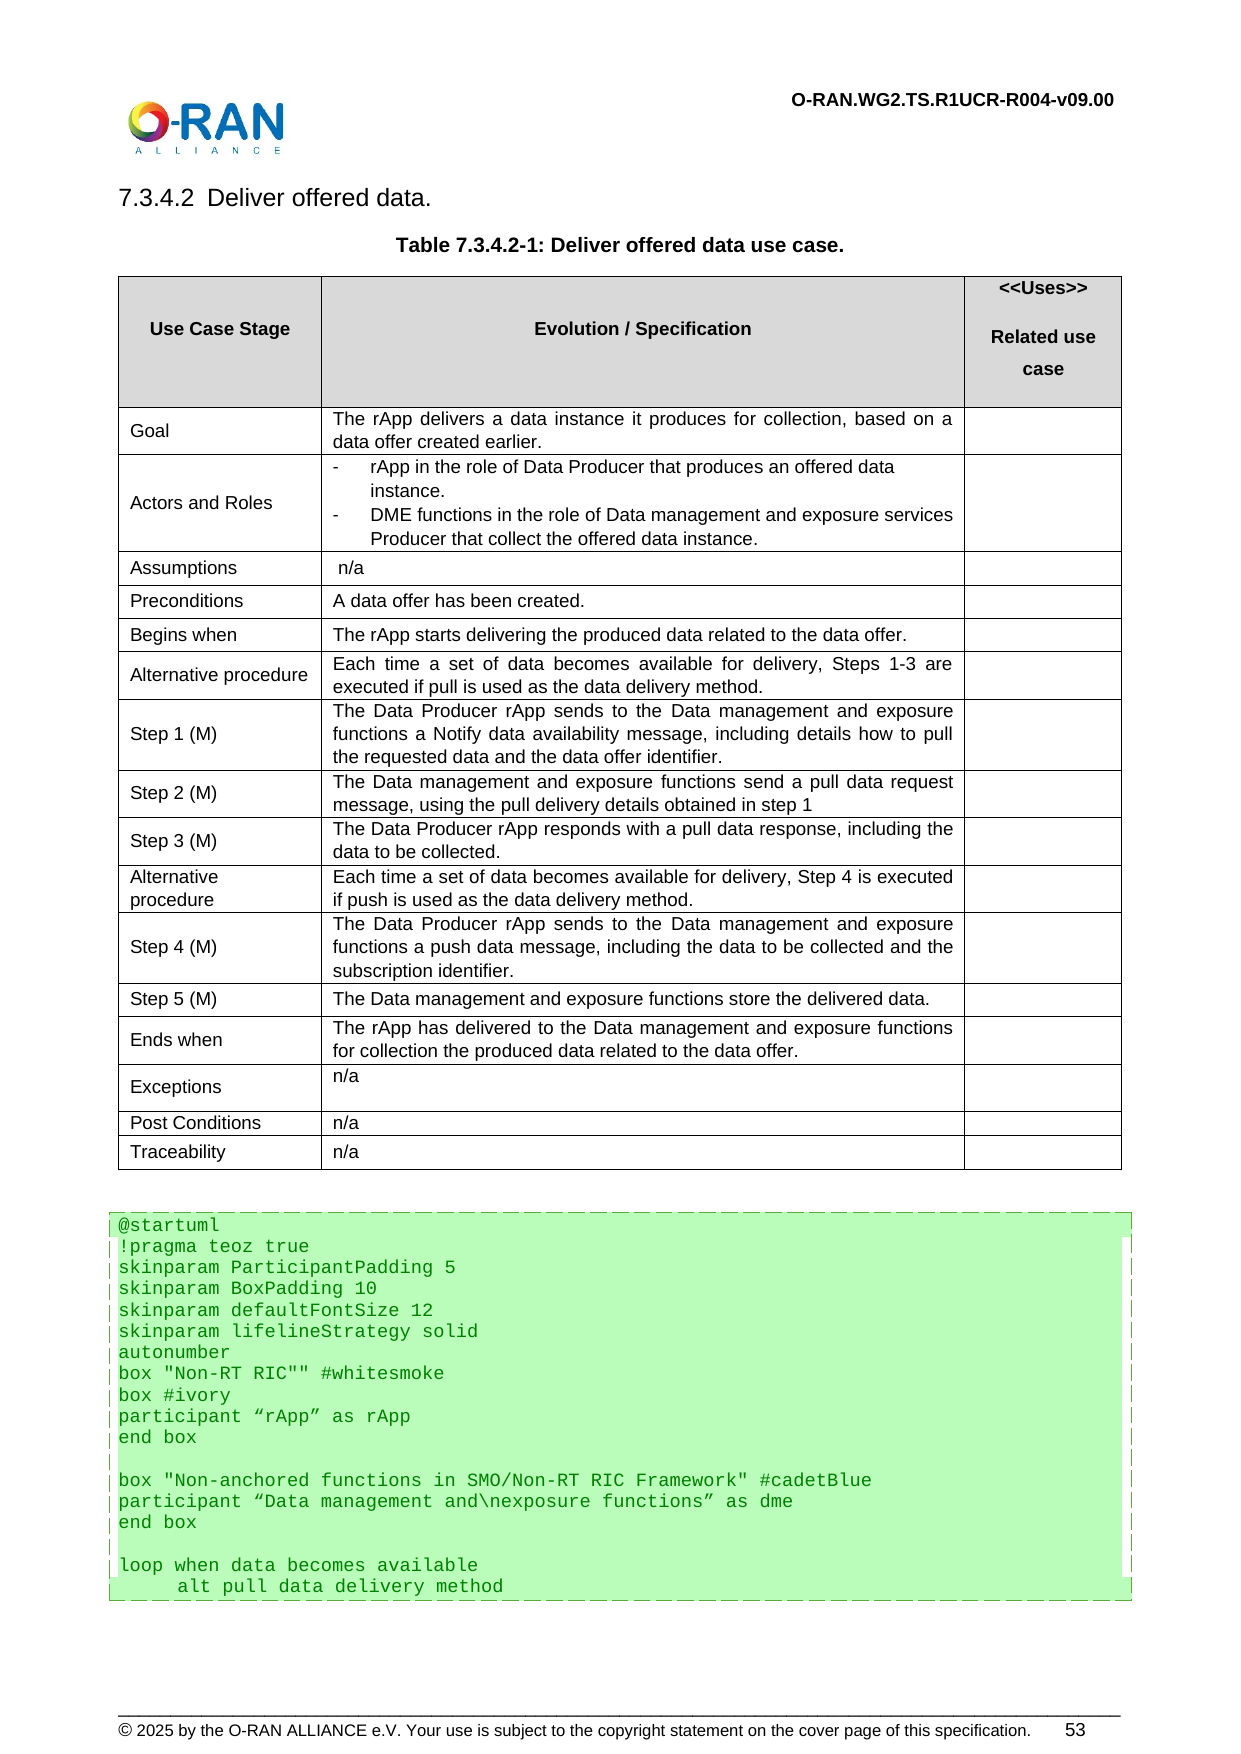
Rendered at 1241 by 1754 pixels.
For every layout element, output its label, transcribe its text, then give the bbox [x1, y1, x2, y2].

text loop when data becomes available [118, 1555, 1122, 1573]
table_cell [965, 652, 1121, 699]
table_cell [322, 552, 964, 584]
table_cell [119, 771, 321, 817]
text box "Non-RT RIC"" #whitesmoke [118, 1364, 1122, 1385]
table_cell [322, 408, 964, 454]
text participant “Data management and\nexposure functions” as dme [118, 1492, 1122, 1513]
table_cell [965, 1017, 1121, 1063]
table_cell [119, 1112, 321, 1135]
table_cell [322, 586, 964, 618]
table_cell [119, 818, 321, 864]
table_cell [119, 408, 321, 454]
text alt pull data delivery method [109, 1573, 1132, 1601]
text skinparam defaultFontSize 12 [118, 1300, 1122, 1322]
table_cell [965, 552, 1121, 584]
text Table 7.3.4.2-1: Deliver offered data use case. [118, 233, 1122, 257]
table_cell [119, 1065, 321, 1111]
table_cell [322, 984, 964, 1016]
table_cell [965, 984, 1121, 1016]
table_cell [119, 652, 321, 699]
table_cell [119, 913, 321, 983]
subtitle 7.3.4.2 Deliver offered data. [118, 183, 1122, 212]
text end box [118, 1513, 1122, 1534]
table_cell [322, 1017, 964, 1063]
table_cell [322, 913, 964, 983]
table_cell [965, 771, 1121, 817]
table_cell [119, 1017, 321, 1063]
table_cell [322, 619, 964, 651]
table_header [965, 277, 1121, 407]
text box #ivory [118, 1385, 1122, 1407]
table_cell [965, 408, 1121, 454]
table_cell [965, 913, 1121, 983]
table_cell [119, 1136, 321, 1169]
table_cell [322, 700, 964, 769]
picture [118, 88, 297, 165]
text box "Non-anchored functions in SMO/Non-RT RIC Framework" #cadetBlue [118, 1470, 1122, 1492]
text @startuml [109, 1212, 1132, 1237]
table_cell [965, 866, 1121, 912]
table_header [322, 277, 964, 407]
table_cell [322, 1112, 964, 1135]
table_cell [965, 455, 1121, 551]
text autonumber [118, 1343, 1122, 1364]
text skinparam BoxPadding 10 [118, 1279, 1122, 1300]
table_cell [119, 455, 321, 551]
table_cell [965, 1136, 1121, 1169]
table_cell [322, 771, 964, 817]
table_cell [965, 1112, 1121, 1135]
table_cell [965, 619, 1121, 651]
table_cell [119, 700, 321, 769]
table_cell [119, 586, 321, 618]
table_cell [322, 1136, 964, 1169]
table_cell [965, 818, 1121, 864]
text participant “rApp” as rApp [118, 1407, 1122, 1428]
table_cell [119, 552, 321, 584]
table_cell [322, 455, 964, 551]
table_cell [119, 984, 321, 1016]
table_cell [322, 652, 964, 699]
text end box [118, 1428, 1122, 1449]
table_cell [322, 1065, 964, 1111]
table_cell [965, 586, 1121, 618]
text skinparam ParticipantPadding 5 [118, 1258, 1122, 1279]
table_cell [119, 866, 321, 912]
text !pragma teoz true [118, 1237, 1122, 1258]
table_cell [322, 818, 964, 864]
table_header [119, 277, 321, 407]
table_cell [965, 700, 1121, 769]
text skinparam lifelineStrategy solid [118, 1322, 1122, 1343]
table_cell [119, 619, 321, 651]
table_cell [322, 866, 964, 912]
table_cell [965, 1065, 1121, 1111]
